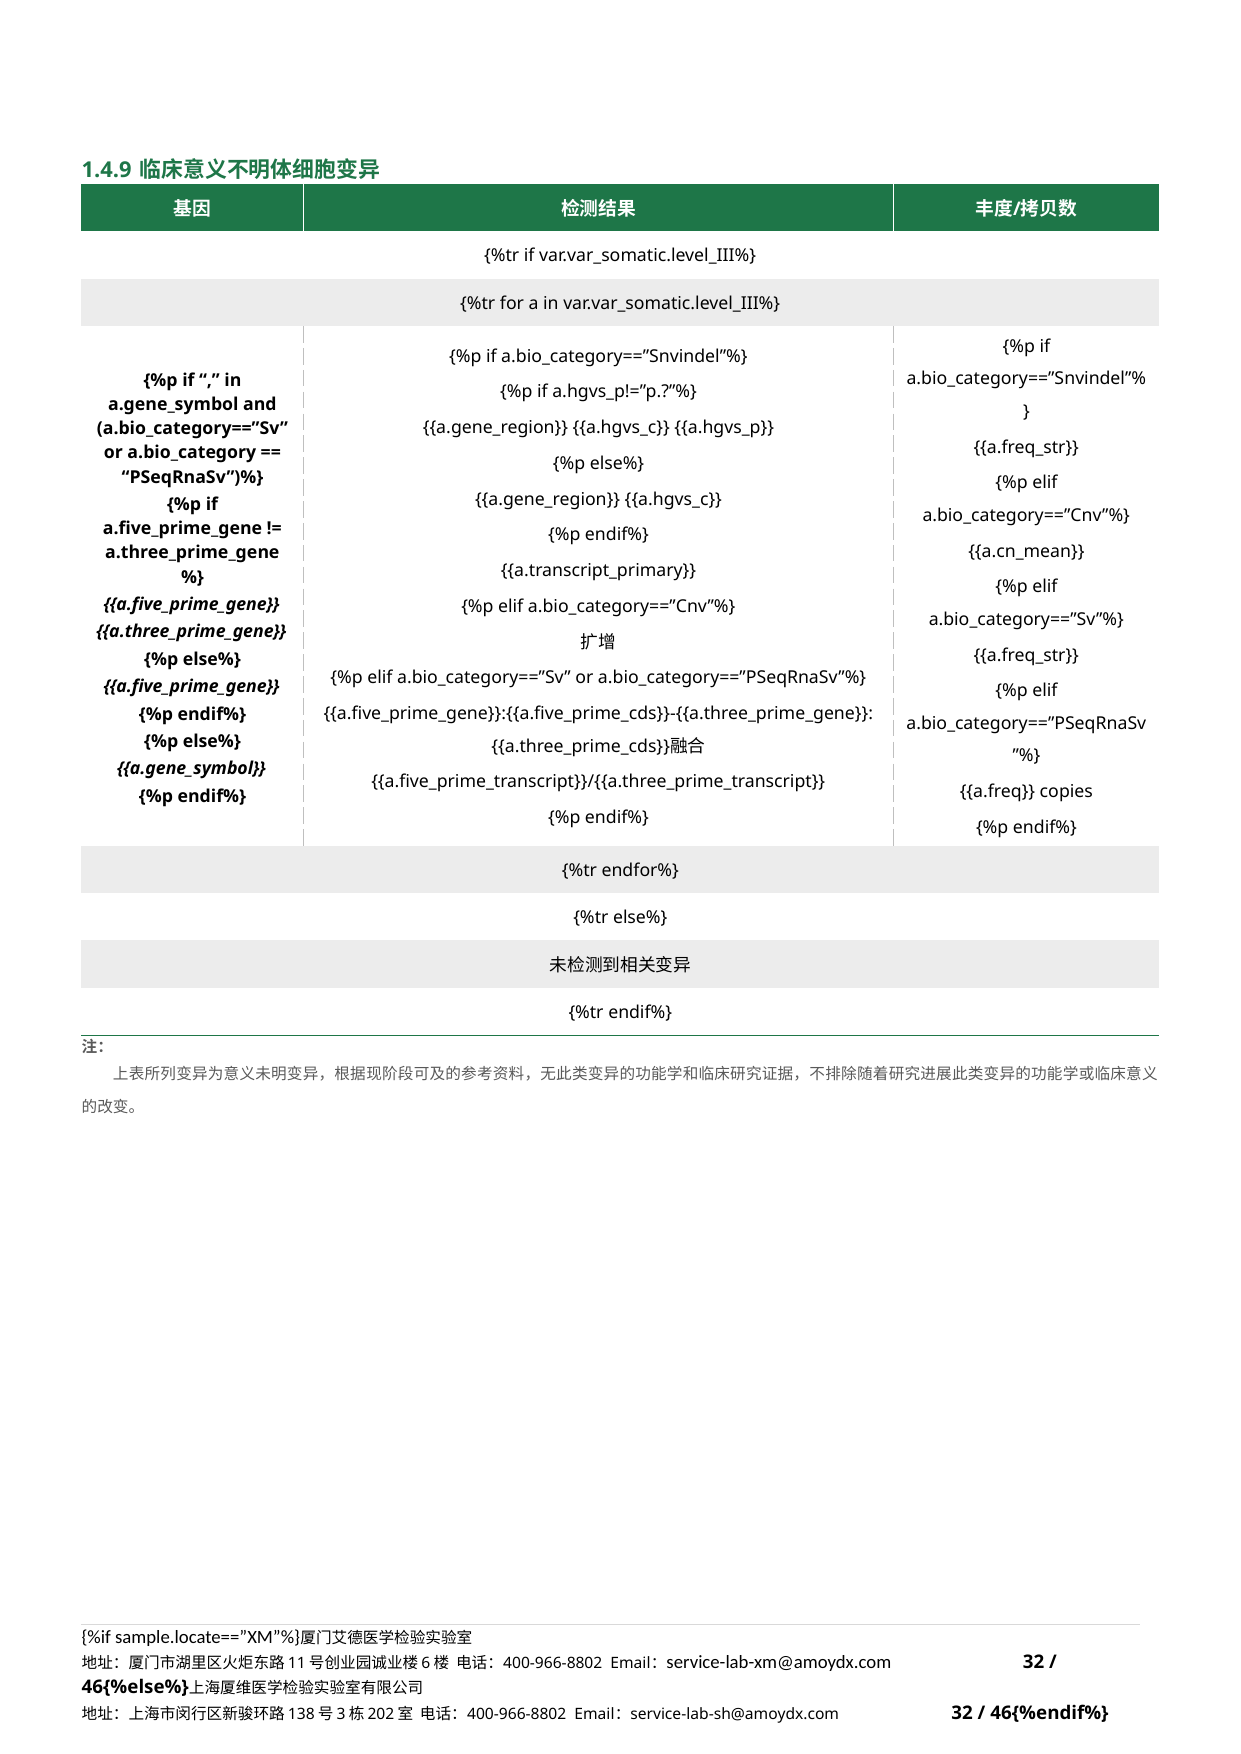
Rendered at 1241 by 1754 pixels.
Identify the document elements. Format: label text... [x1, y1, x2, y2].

table_header 丰度/拷贝数 [894, 184, 1159, 231]
table_cell 未检测到相关变异 [81, 940, 1159, 988]
table_cell {%p if a.bio_category==”Snvindel”%} {%p if a.hgvs_p!=”p.?”%} {{a.gene_region}} {{a.hgvs_c}} {{a.hgvs_p}} {%p else%} {{a.gene_region}} {{a.hgvs_c}} {%p endif%} {{a.transcript_primary}} {%p elif a.bio_category==”Cnv”%} 扩增 {%p elif a.bio_category==”Sv” or a.bio_category==”PSeqRnaSv”%} {{a.five_prime_gene}}:{{a.five_prime_cds}}-{{a.three_prime_gene}}:{{a.three_prime_cds}}融合 {{a.five_prime_transcript}}/{{a.three_prime_transcript}} {%p endif%} [303, 326, 893, 846]
table_cell {%p if a.bio_category==”Snvindel”%} {{a.freq_str}} {%p elif a.bio_category==”Cnv”%} {{a.cn_mean}} {%p elif a.bio_category==”Sv”%} {{a.freq_str}} {%p elif a.bio_category==”PSeqRnaSv”%} {{a.freq}} copies {%p endif%} [894, 326, 1159, 846]
table_cell {%tr if var.var_somatic.level_III%} [81, 231, 1159, 279]
subtitle 临床意义不明体细胞变异 [81, 152, 1159, 184]
table_cell {%tr for a in var.var_somatic.level_III%} [81, 279, 1159, 326]
table_cell {%p if “,” in a.gene_symbol and (a.bio_category==”Sv” or a.bio_category == “PSeqRnaSv”)%} {%p if a.five_prime_gene != a.three_prime_gene %} {{a.five_prime_gene}} {{a.three_prime_gene}} {%p else%} {{a.five_prime_gene}} {%p endif%} {%p else%} {{a.gene_symbol}} {%p endif%} [81, 326, 303, 846]
text 注： [81, 1036, 1159, 1057]
table_cell {%tr else%} [81, 893, 1159, 940]
table_header 基因 [81, 184, 303, 231]
table_cell {%tr endif%} [81, 988, 1159, 1035]
table_cell {%tr endfor%} [81, 846, 1159, 893]
text 上表所列变异为意义未明变异，根据现阶段可及的参考资料，无此类变异的功能学和临床研究证据，不排除随着研究进展此类变异的功能学或临床意义的改变。 [81, 1057, 1159, 1122]
table_header 检测结果 [304, 184, 893, 231]
